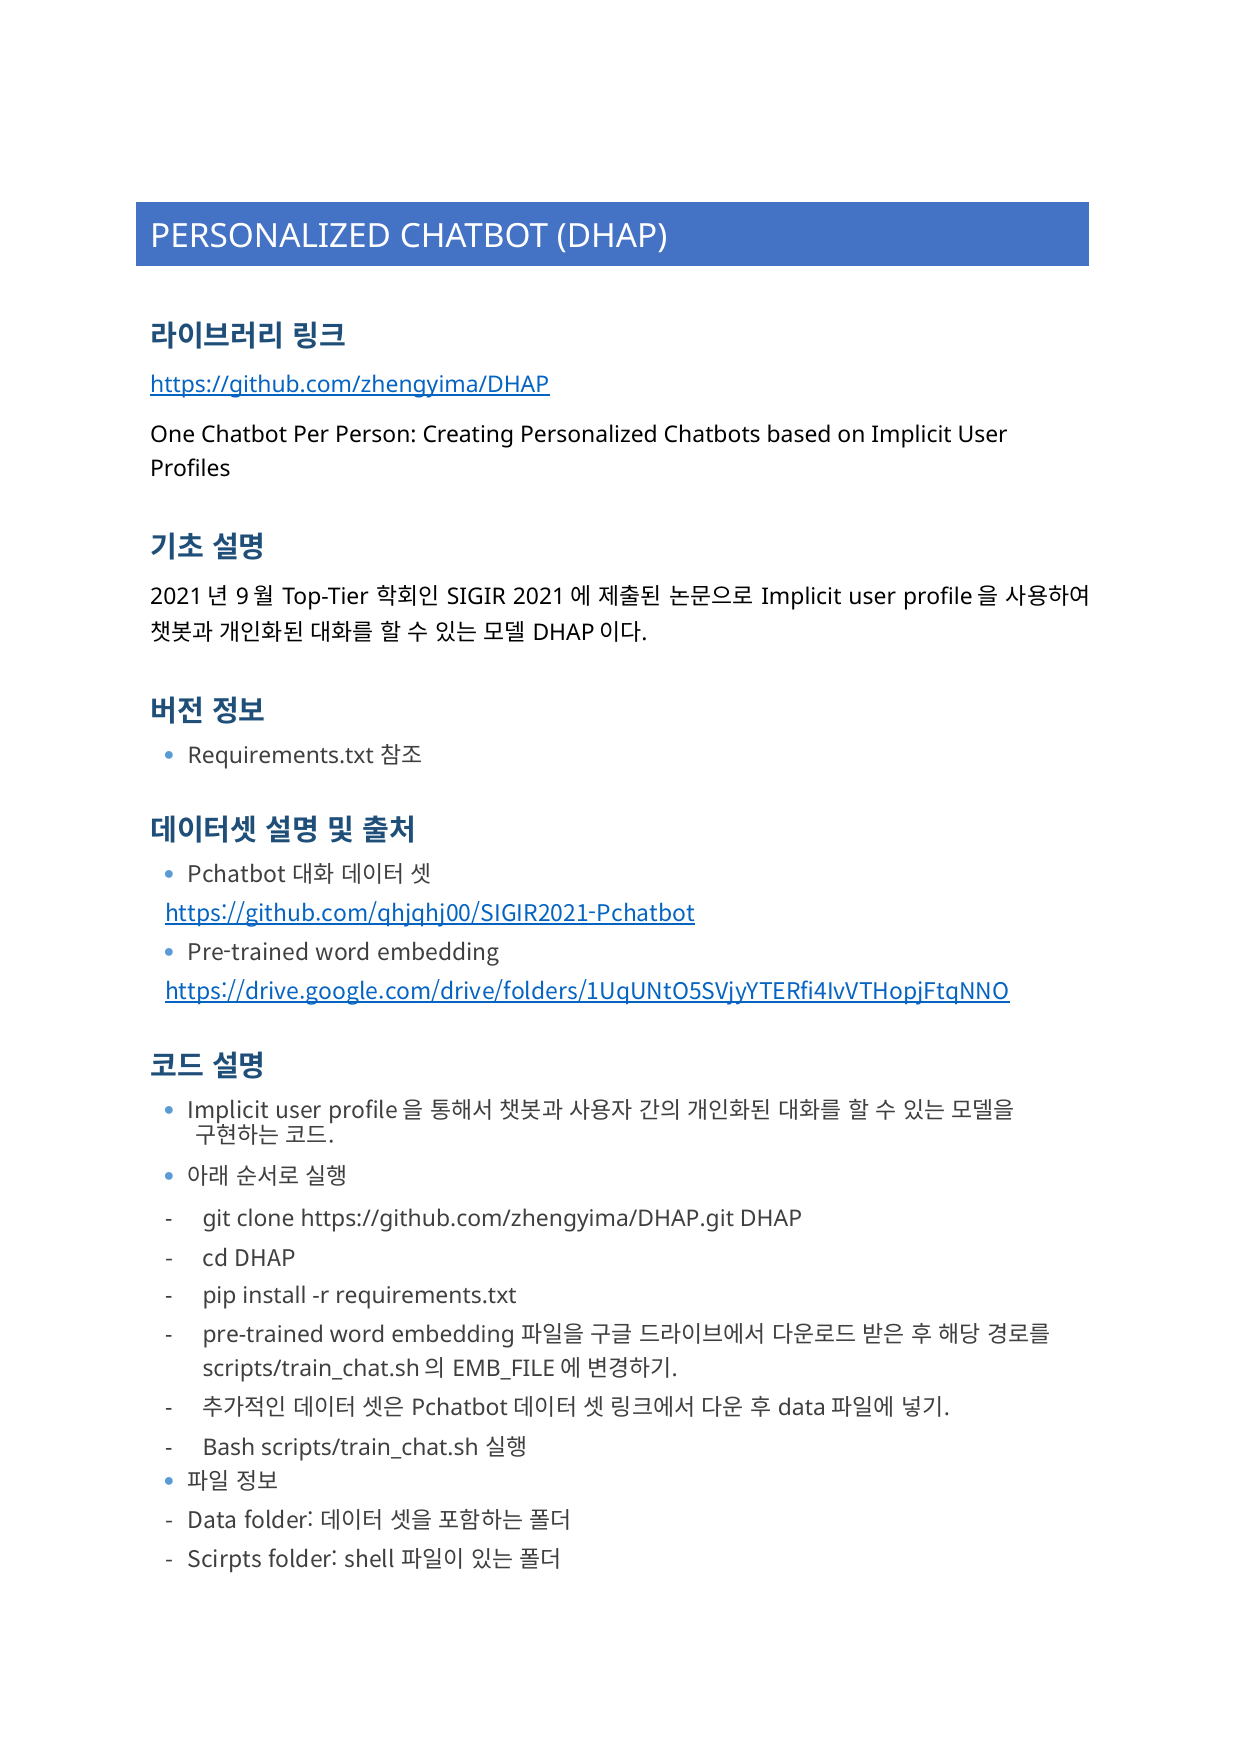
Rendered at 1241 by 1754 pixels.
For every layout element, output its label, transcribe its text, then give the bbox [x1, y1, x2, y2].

list 파일 정보 [165, 1468, 1090, 1495]
subtitle 데이터셋 설명 및 출처 [150, 806, 1090, 848]
text https://github.com/zhengyima/DHAP [150, 368, 1090, 399]
list pip install -r requirements.txt [165, 1279, 1090, 1310]
subtitle 코드 설명 [150, 1042, 1090, 1084]
list cd DHAP [165, 1239, 1090, 1273]
list pre-trained word embedding 파일을 구글 드라이브에서 다운로드 받은 후 해당 경로를 scripts/train_chat.sh의 EMB_FILE에 변경하기. [165, 1316, 1090, 1383]
text personalized chatbot (dhap) [138, 203, 1088, 265]
text https://drive.google.com/drive/folders/1UqUNtO5SVjyYTERfi4IvVTHopjFtqNNO [165, 978, 1090, 1005]
list git clone https://github.com/zhengyima/DHAP.git DHAP [165, 1202, 1090, 1233]
list Scirpts folder: shell 파일이 있는 폴더 [165, 1547, 1090, 1573]
subtitle 버전 정보 [150, 687, 1090, 729]
subtitle 라이브러리 링크 [150, 313, 1090, 355]
list 추가적인 데이터 셋은 Pchatbot 데이터 셋 링크에서 다운 후 data 파일에 넣기. [165, 1389, 1090, 1423]
list 아래 순서로 실행 [165, 1163, 1090, 1189]
text One Chatbot Per Person: Creating Personalized Chatbots based on Implicit User Profiles [150, 418, 1090, 483]
list Data folder: 데이터 셋을 포함하는 폴더 [165, 1507, 1090, 1534]
list Bash scripts/train_chat.sh 실행 [165, 1429, 1090, 1462]
text https://github.com/qhjqhj00/SIGIR2021-Pchatbot [165, 900, 1090, 927]
subtitle 기초 설명 [150, 523, 1090, 565]
list Pre-trained word embedding [165, 939, 1090, 966]
list Requirements.txt 참조 [165, 742, 1090, 769]
list Pchatbot 대화 데이터 셋 [165, 861, 1090, 888]
list Implicit user profile을 통해서 챗봇과 사용자 간의 개인화된 대화를 할 수 있는 모델을 구현하는 코드. [165, 1097, 1090, 1150]
text 2021년 9월 Top-Tier 학회인 SIGIR 2021에 제출된 논문으로 Implicit user profile을 사용하여 챗봇과 개인화된 대화를 할 수 있는 모델 DHAP이다. [150, 578, 1090, 647]
